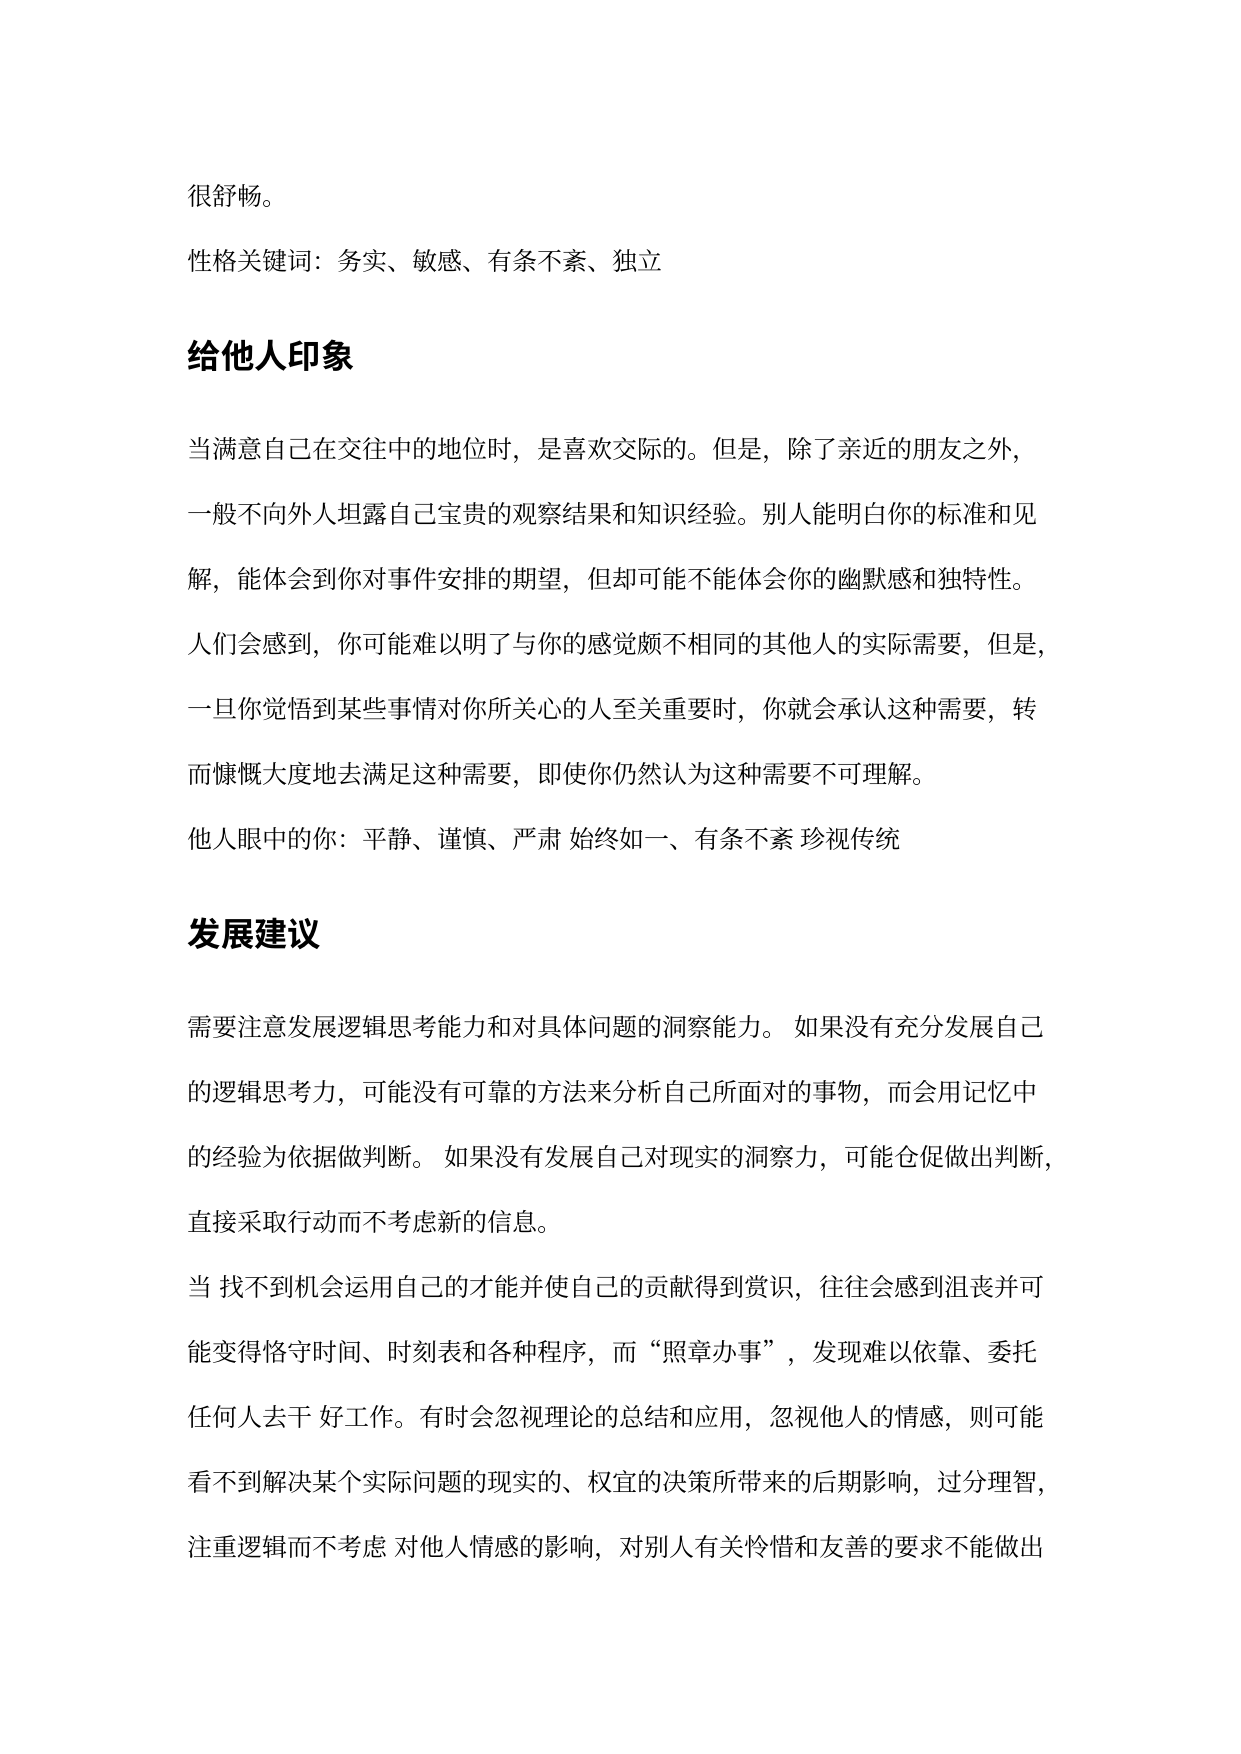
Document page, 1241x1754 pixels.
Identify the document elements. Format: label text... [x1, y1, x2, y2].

subtitle 给他人印象 [187, 321, 1053, 386]
text 当满意自己在交往中的地位时，是喜欢交际的。但是，除了亲近的朋友之外，一般不向外人坦露自己宝贵的观察结果和知识经验。别人能明白你的标准和见解，能体会到你对事件安排的期望，但却可能不能体会你的幽默感和独特性。 人们会感到，你可能难以明了与你的感觉颇不相同的其他人的实际需要，但是，一旦你觉悟到某些事情对你所关心的人至关重要时，你就会承认这种需要，转而慷慨大度地去满足这种需要，即使你仍然认为这种需要不可理解。 他人眼中的你：平静、谨慎、严肃 始终如一、有条不紊 珍视传统 [187, 415, 1053, 870]
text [187, 994, 1053, 1579]
subtitle 发展建议 [187, 899, 1053, 964]
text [187, 162, 1053, 292]
